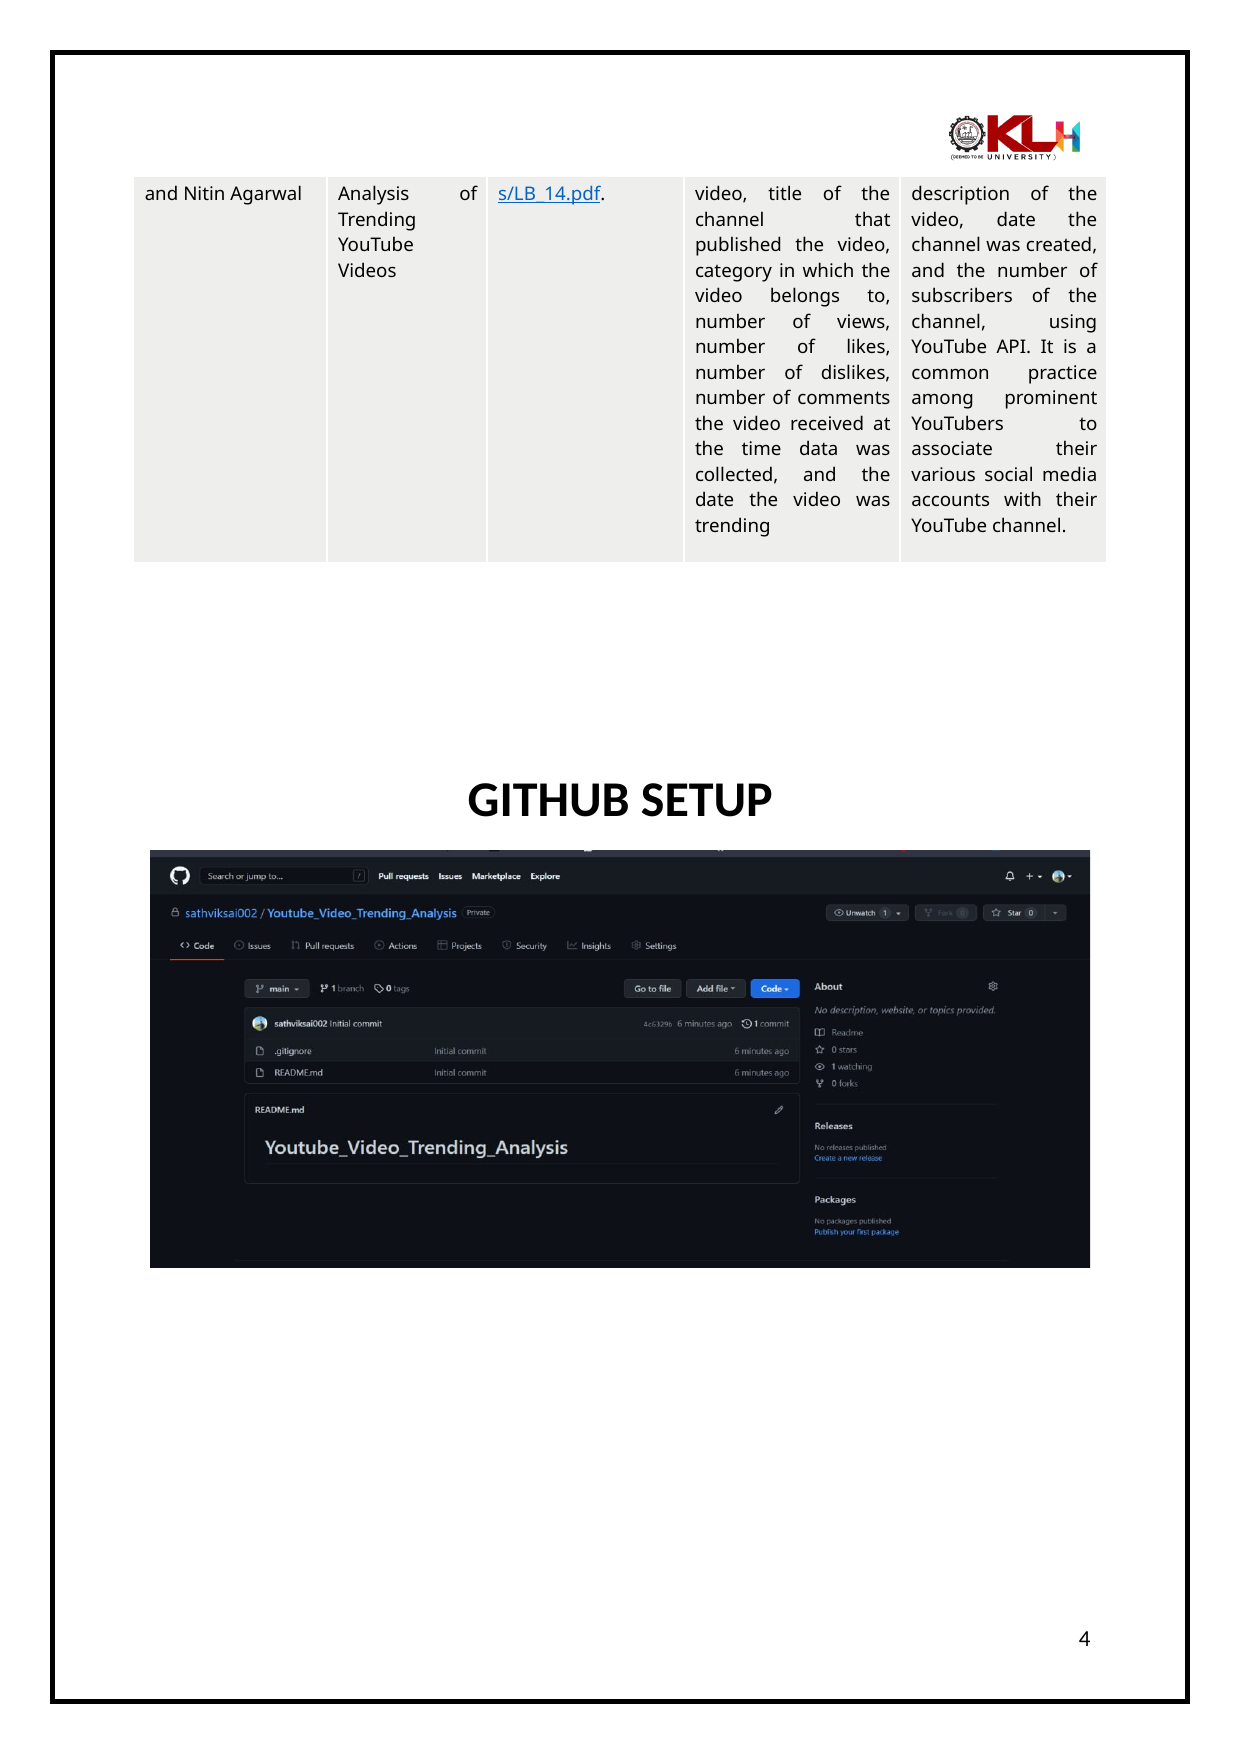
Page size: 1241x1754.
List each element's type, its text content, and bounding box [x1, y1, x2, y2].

picture [150, 850, 1091, 1268]
picture [946, 73, 1083, 175]
table_cell http://sbp-brims.org/2018/proceedings/papers/latebreaking_papers/LB_14.pdf. [488, 177, 683, 562]
table_cell Understanding Digital Ethnography: Socio-computational Analysis of Trending YouTube Videos [328, 177, 486, 562]
text GITHUB SETUP [150, 768, 1090, 829]
table_cell Muhammad Nihal Hussain, Serpil Tokdemir, Samer Al-khateeb, Kiran Kumar Bandeli, and Nitin Agarwal [134, 177, 326, 562]
